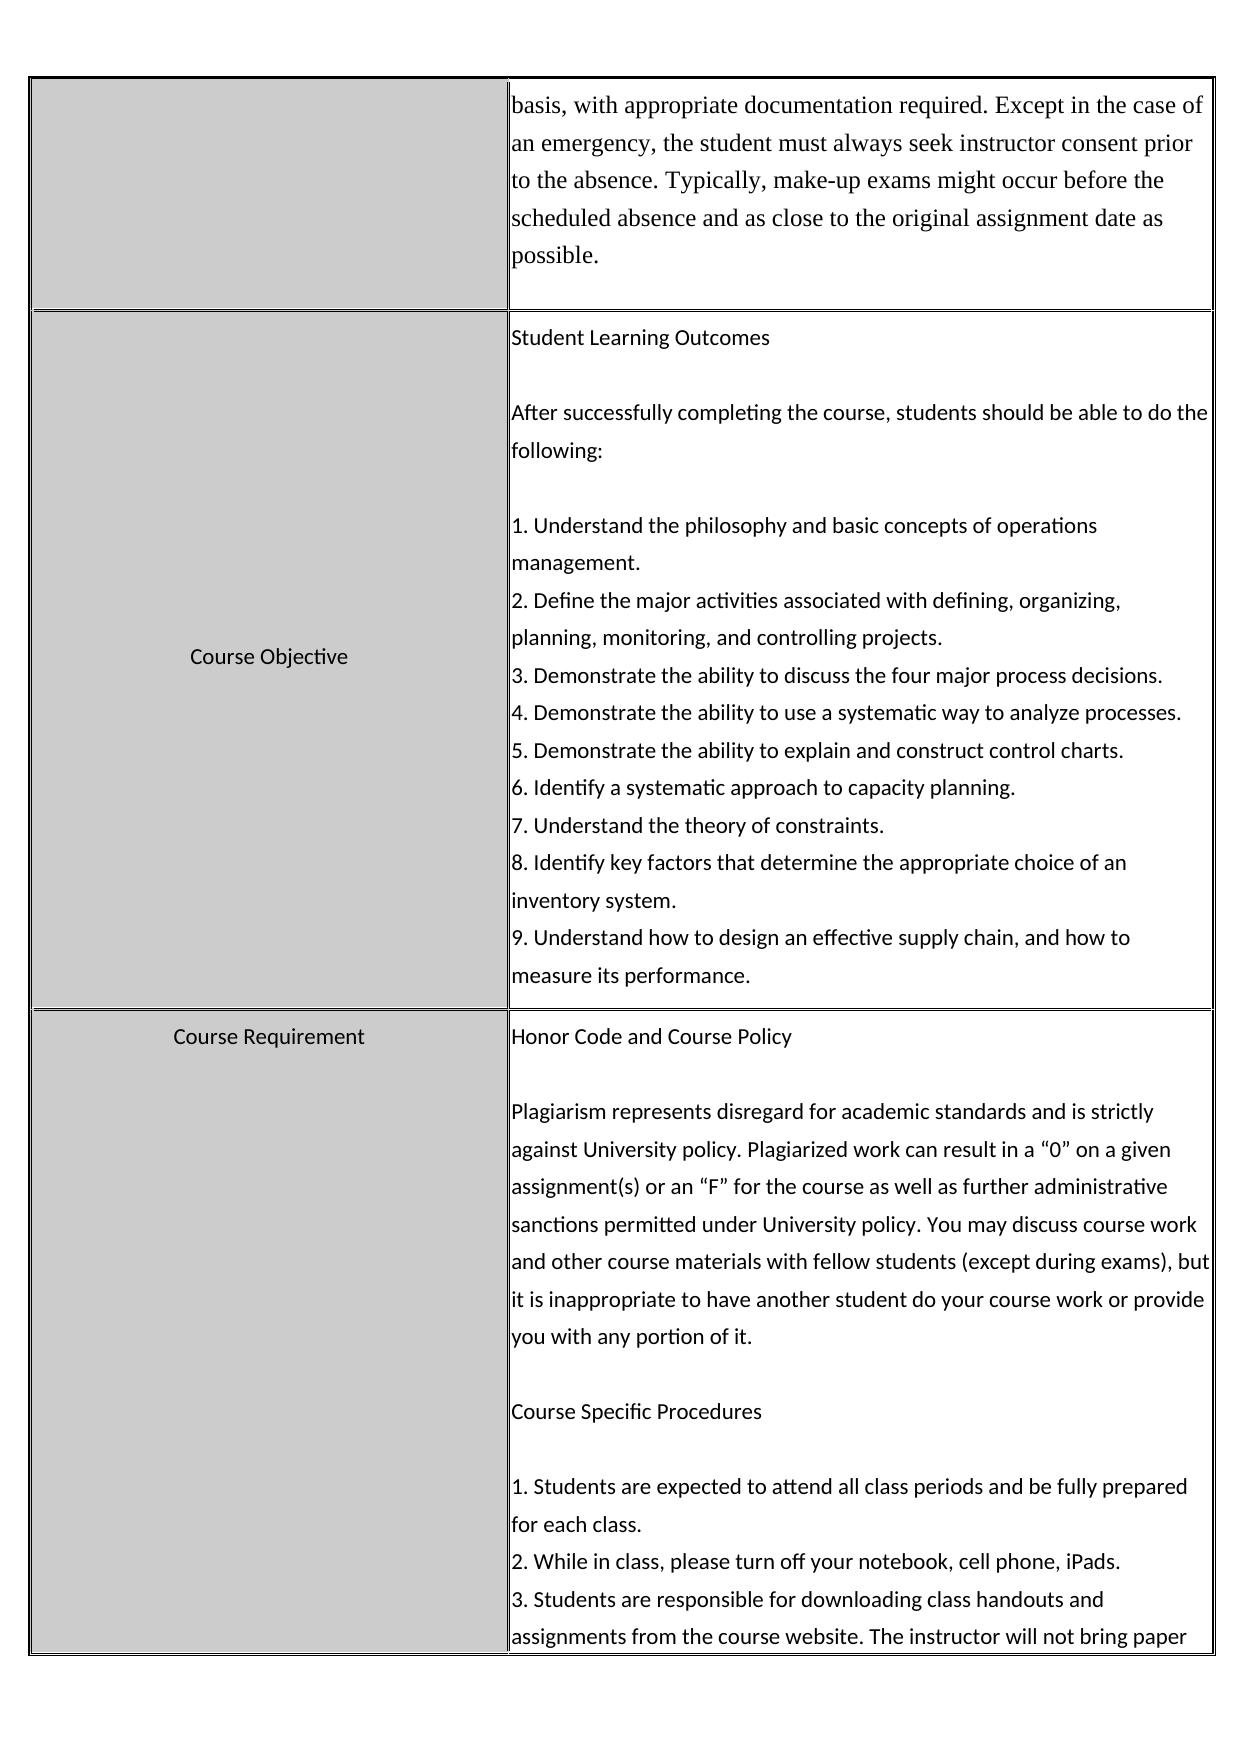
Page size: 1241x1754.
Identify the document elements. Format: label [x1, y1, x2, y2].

table_header [32, 79, 1213, 1653]
